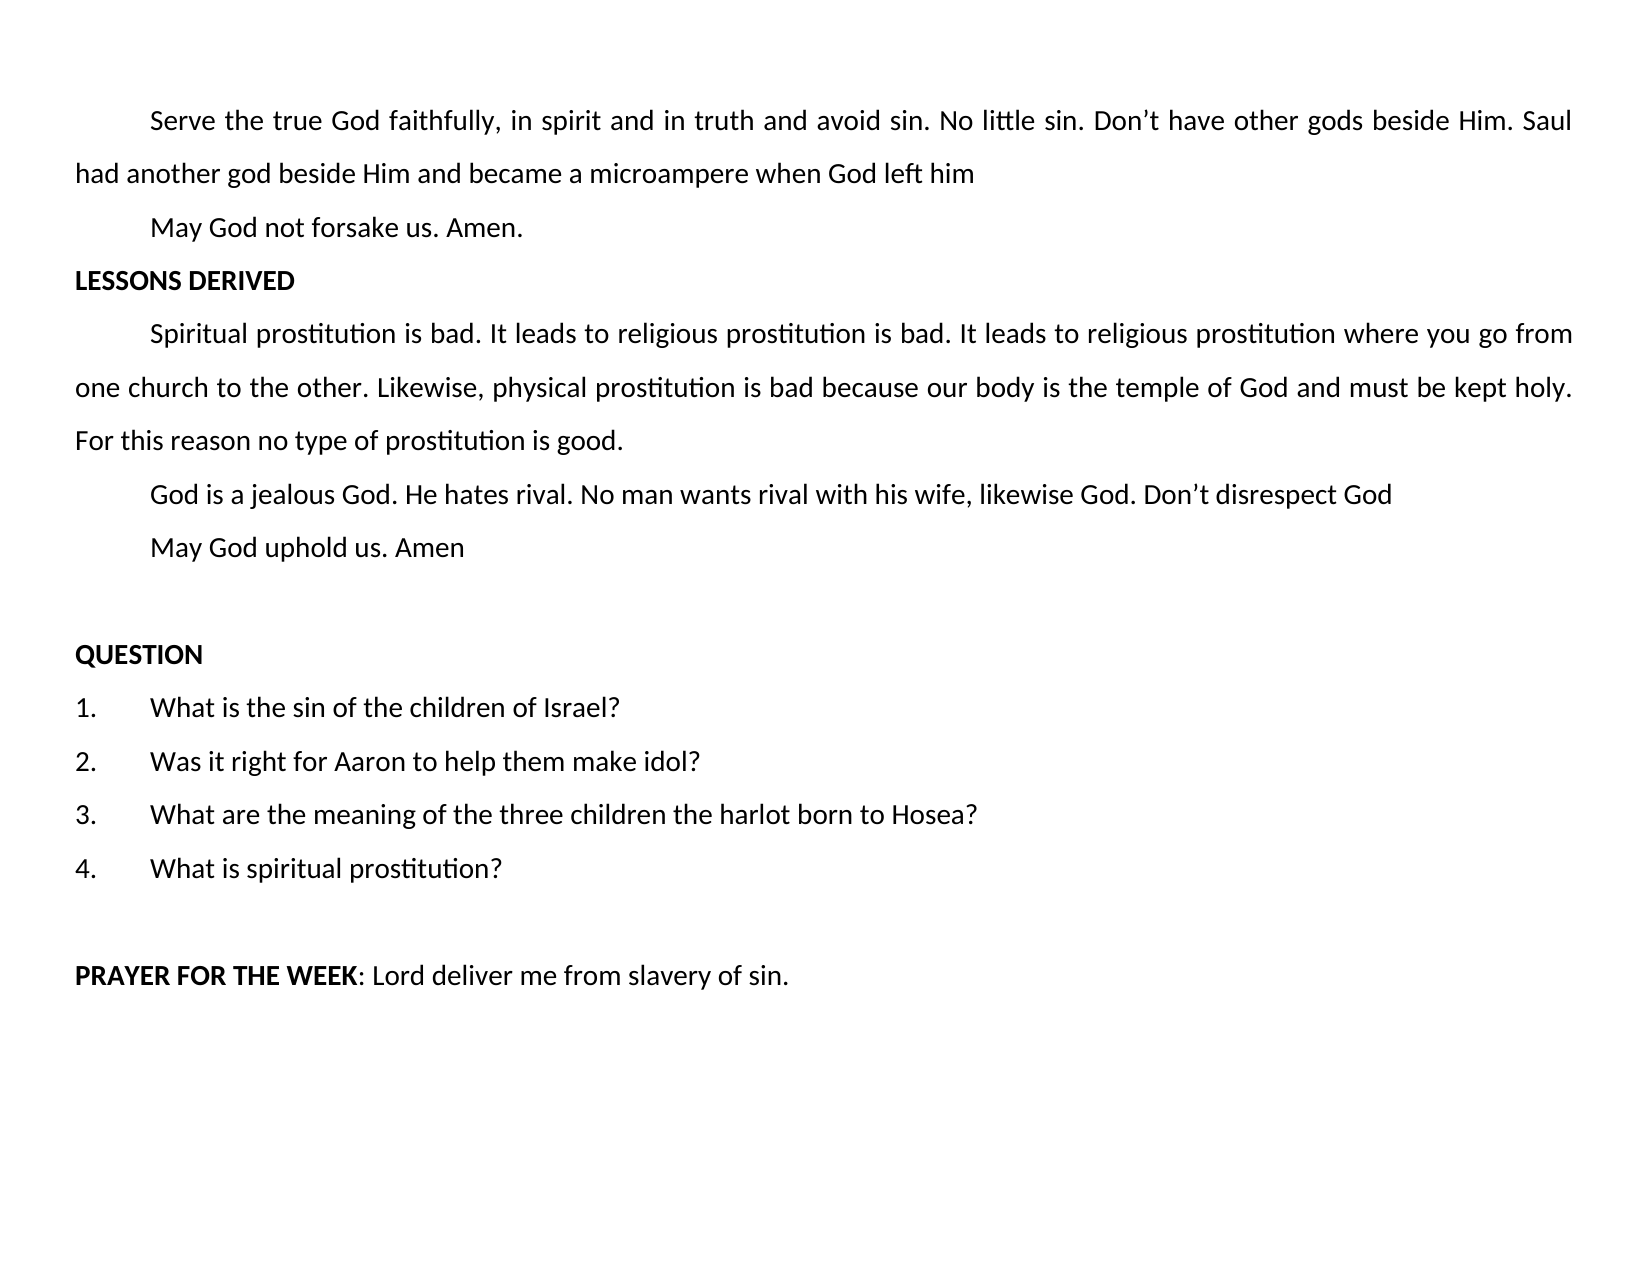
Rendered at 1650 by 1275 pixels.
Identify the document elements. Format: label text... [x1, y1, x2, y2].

text May God not forsake us. Amen. [75, 209, 1575, 244]
text 2. Was it right for Aaron to help them make idol? [75, 743, 1575, 779]
text Spiritual prostitution is bad. It leads to religious prostitution is bad. It leads to religious prostitution where you go from one church to the other. Likewise, physical prostitution is bad because our body is the temple of God and must be kept holy. For this reason no type of prostitution is good. [75, 316, 1575, 458]
text 4. What is spiritual prostitution? [75, 850, 1575, 886]
text PRAYER FOR THE WEEK: Lord deliver me from slavery of sin. [75, 957, 1575, 992]
text May God uphold us. Amen [75, 529, 1575, 565]
text God is a jealous God. He hates rival. No man wants rival with his wife, likewise God. Don’t disrespect God [75, 476, 1575, 511]
text Serve the true God faithfully, in spirit and in truth and avoid sin. No little sin. Don’t have other gods beside Him. Saul had another god beside Him and became a microampere when God left him [75, 102, 1575, 191]
text 3. What are the meaning of the three children the harlot born to Hosea? [75, 796, 1575, 832]
text 1. What is the sin of the children of Israel? [75, 689, 1575, 725]
text LESSONS DERIVED [75, 262, 1575, 298]
text QUESTION [75, 636, 1575, 672]
